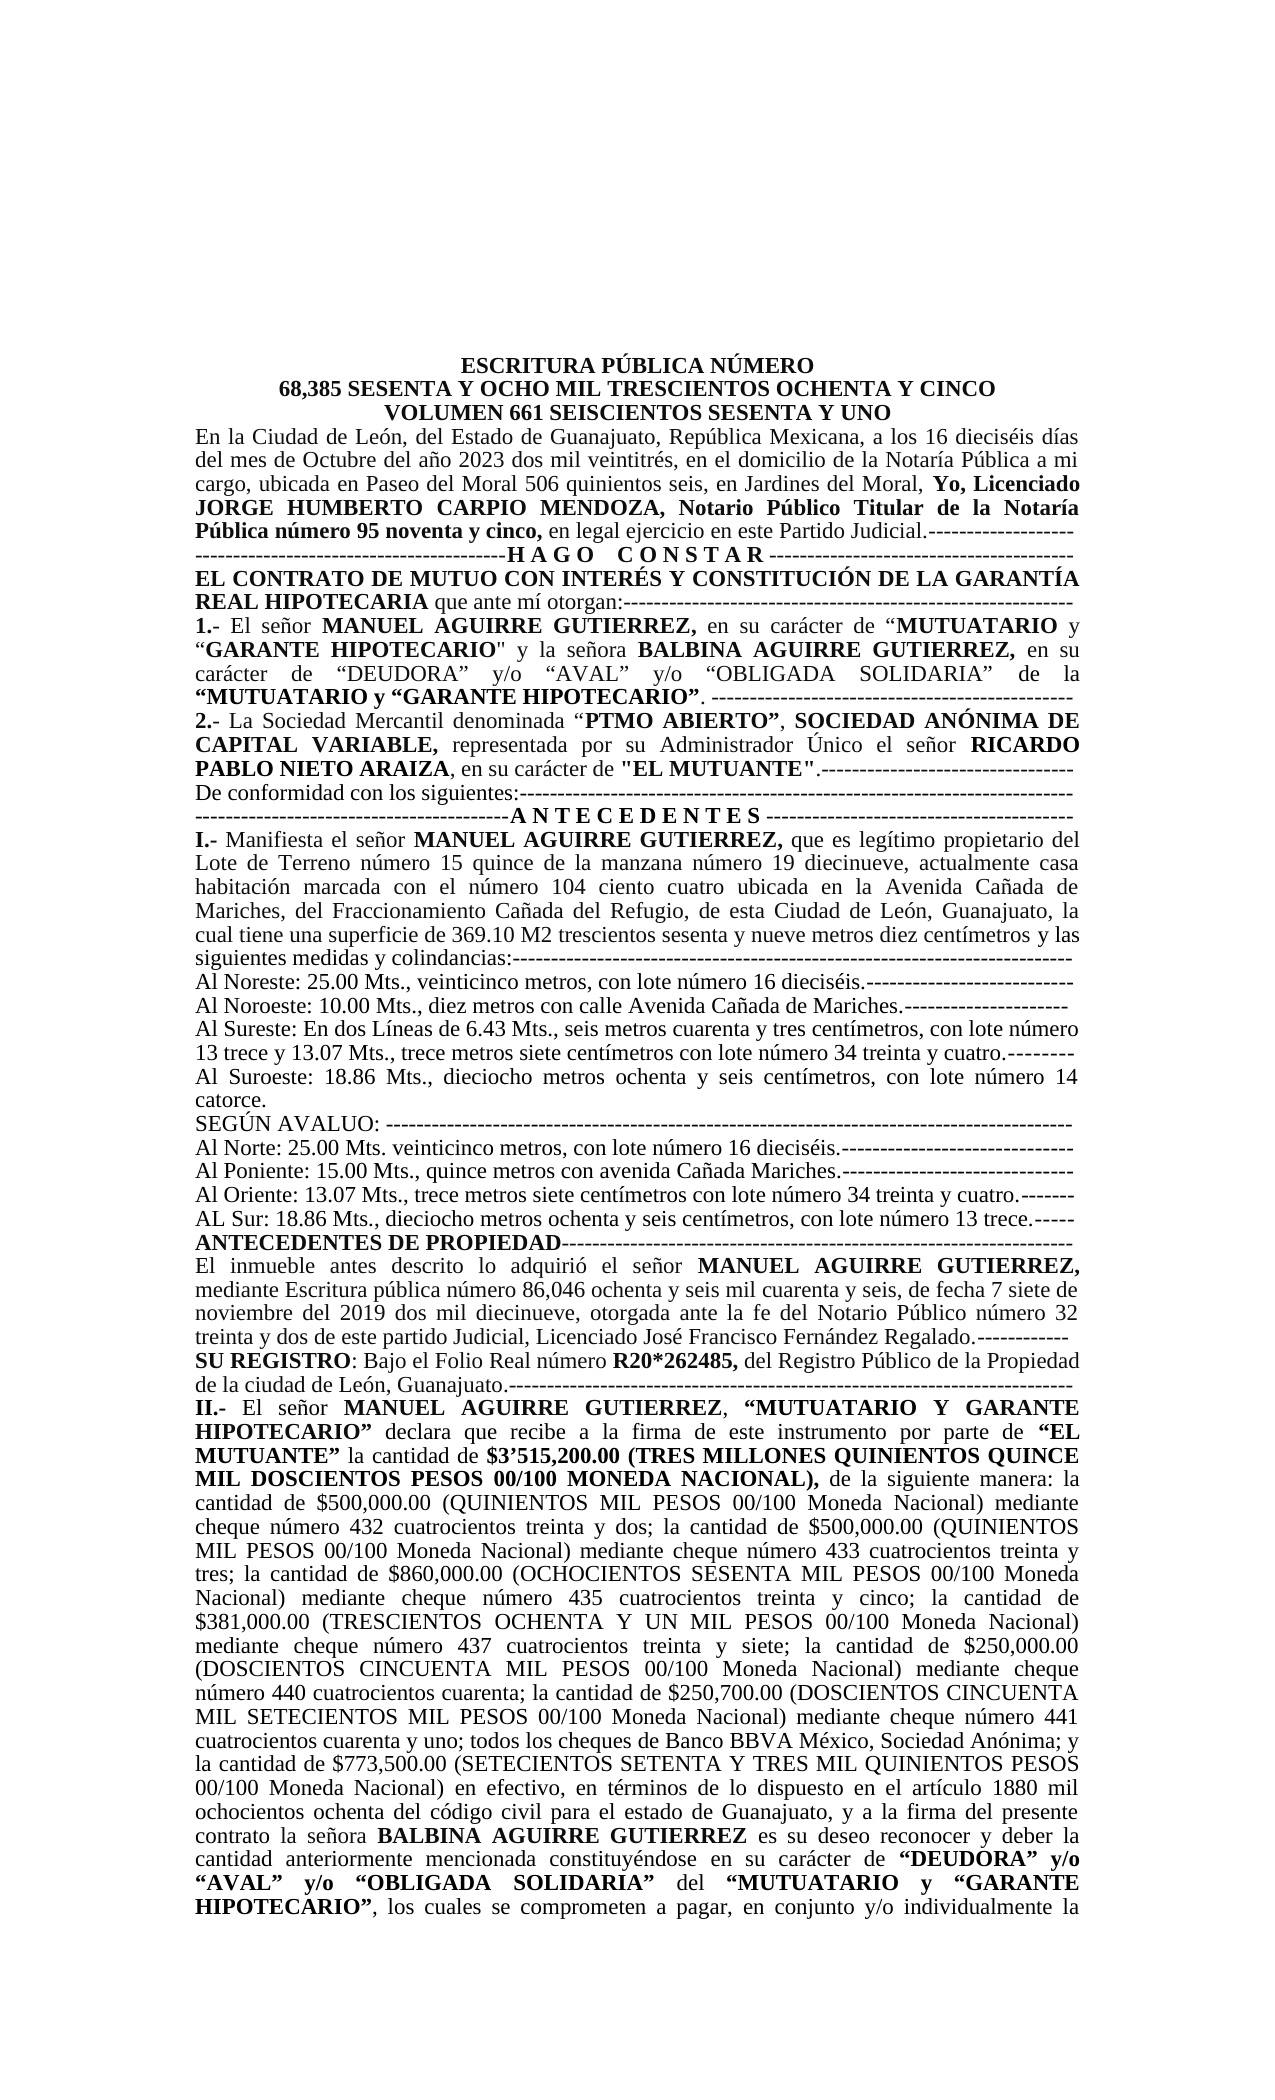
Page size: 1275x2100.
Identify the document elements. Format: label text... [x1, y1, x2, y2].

text I.- Manifiesta el señor MANUEL AGUIRRE GUTIERREZ, que es legítimo propietario del Lote de Terreno número 15 quince de la manzana número 19 diecinueve, actualmente casa habitación marcada con el número 104 ciento cuatro ubicada en la Avenida Cañada de Mariches, del Fraccionamiento Cañada del Refugio, de esta Ciudad de León, Guanajuato, la cual tiene una superficie de 369.10 M2 trescientos sesenta y nueve metros diez centímetros y las siguientes medidas y colindancias: [195, 828, 1080, 971]
text ESCRITURA PÚBLICA NÚMERO [195, 354, 1080, 378]
text AL Sur: 18.86 Mts., dieciocho metros ochenta y seis centímetros, con lote número 13 trece. [195, 1207, 1080, 1231]
text H A G O C O N S T A R [195, 544, 1080, 568]
text SEGÚN AVALUO: [195, 1113, 1080, 1136]
text 68,385 SESENTA Y OCHO MIL TRESCIENTOS OCHENTA Y CINCO [195, 378, 1080, 402]
text 1.- El señor MANUEL AGUIRRE GUTIERREZ, en su carácter de “MUTUATARIO y “GARANTE HIPOTECARIO" y la señora BALBINA AGUIRRE GUTIERREZ, en su carácter de “DEUDORA” y/o “AVAL” y/o “OBLIGADA SOLIDARIA” de la “MUTUATARIO y “GARANTE HIPOTECARIO”. [195, 615, 1080, 710]
text Al Oriente: 13.07 Mts., trece metros siete centímetros con lote número 34 treinta y cuatro. [195, 1184, 1080, 1207]
text Al Sureste: En dos Líneas de 6.43 Mts., seis metros cuarenta y tres centímetros, con lote número 13 trece y 13.07 Mts., trece metros siete centímetros con lote número 34 treinta y cuatro. [195, 1018, 1080, 1065]
text Al Poniente: 15.00 Mts., quince metros con avenida Cañada Mariches. [195, 1160, 1080, 1184]
text A N T E C E D E N T E S [195, 805, 1080, 828]
text ANTECEDENTES DE PROPIEDAD [195, 1231, 1080, 1255]
text De conformidad con los siguientes: [195, 781, 1080, 805]
text SU REGISTRO: Bajo el Folio Real número R20*262485, del Registro Público de la Propiedad de la ciudad de León, Guanajuato. [195, 1349, 1080, 1397]
text EL CONTRATO DE MUTUO CON INTERÉS Y CONSTITUCIÓN DE LA GARANTÍA REAL HIPOTECARIA que ante mí otorgan: [195, 568, 1080, 615]
text El inmueble antes descrito lo adquirió el señor MANUEL AGUIRRE GUTIERREZ, mediante Escritura pública número 86,046 ochenta y seis mil cuarenta y seis, de fecha 7 siete de noviembre del 2019 dos mil diecinueve, otorgada ante la fe del Notario Público número 32 treinta y dos de este partido Judicial, Licenciado José Francisco Fernández Regalado. [195, 1255, 1080, 1349]
text Al Noreste: 25.00 Mts., veinticinco metros, con lote número 16 dieciséis. [195, 971, 1080, 994]
text Al Norte: 25.00 Mts. veinticinco metros, con lote número 16 dieciséis. [195, 1136, 1080, 1160]
text En la Ciudad de León, del Estado de Guanajuato, República Mexicana, a los 16 dieciséis días del mes de Octubre del año 2023 dos mil veintitrés, en el domicilio de la Notaría Pública a mi cargo, ubicada en Paseo del Moral 506 quinientos seis, en Jardines del Moral, Yo, Licenciado JORGE HUMBERTO CARPIO MENDOZA, Notario Público Titular de la Notaría Pública número 95 noventa y cinco, en legal ejercicio en este Partido Judicial. [195, 425, 1080, 544]
text Al Suroeste: 18.86 Mts., dieciocho metros ochenta y seis centímetros, con lote número 14 catorce. [195, 1065, 1080, 1113]
text 2.- La Sociedad Mercantil denominada “PTMO ABIERTO”, SOCIEDAD ANÓNIMA DE CAPITAL VARIABLE, representada por su Administrador Único el señor RICARDO PABLO NIETO ARAIZA, en su carácter de "EL MUTUANTE". [195, 710, 1080, 781]
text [195, 1397, 1080, 1919]
text Al Noroeste: 10.00 Mts., diez metros con calle Avenida Cañada de Mariches. [195, 994, 1080, 1018]
text VOLUMEN 661 SEISCIENTOS SESENTA Y UNO [195, 402, 1080, 425]
